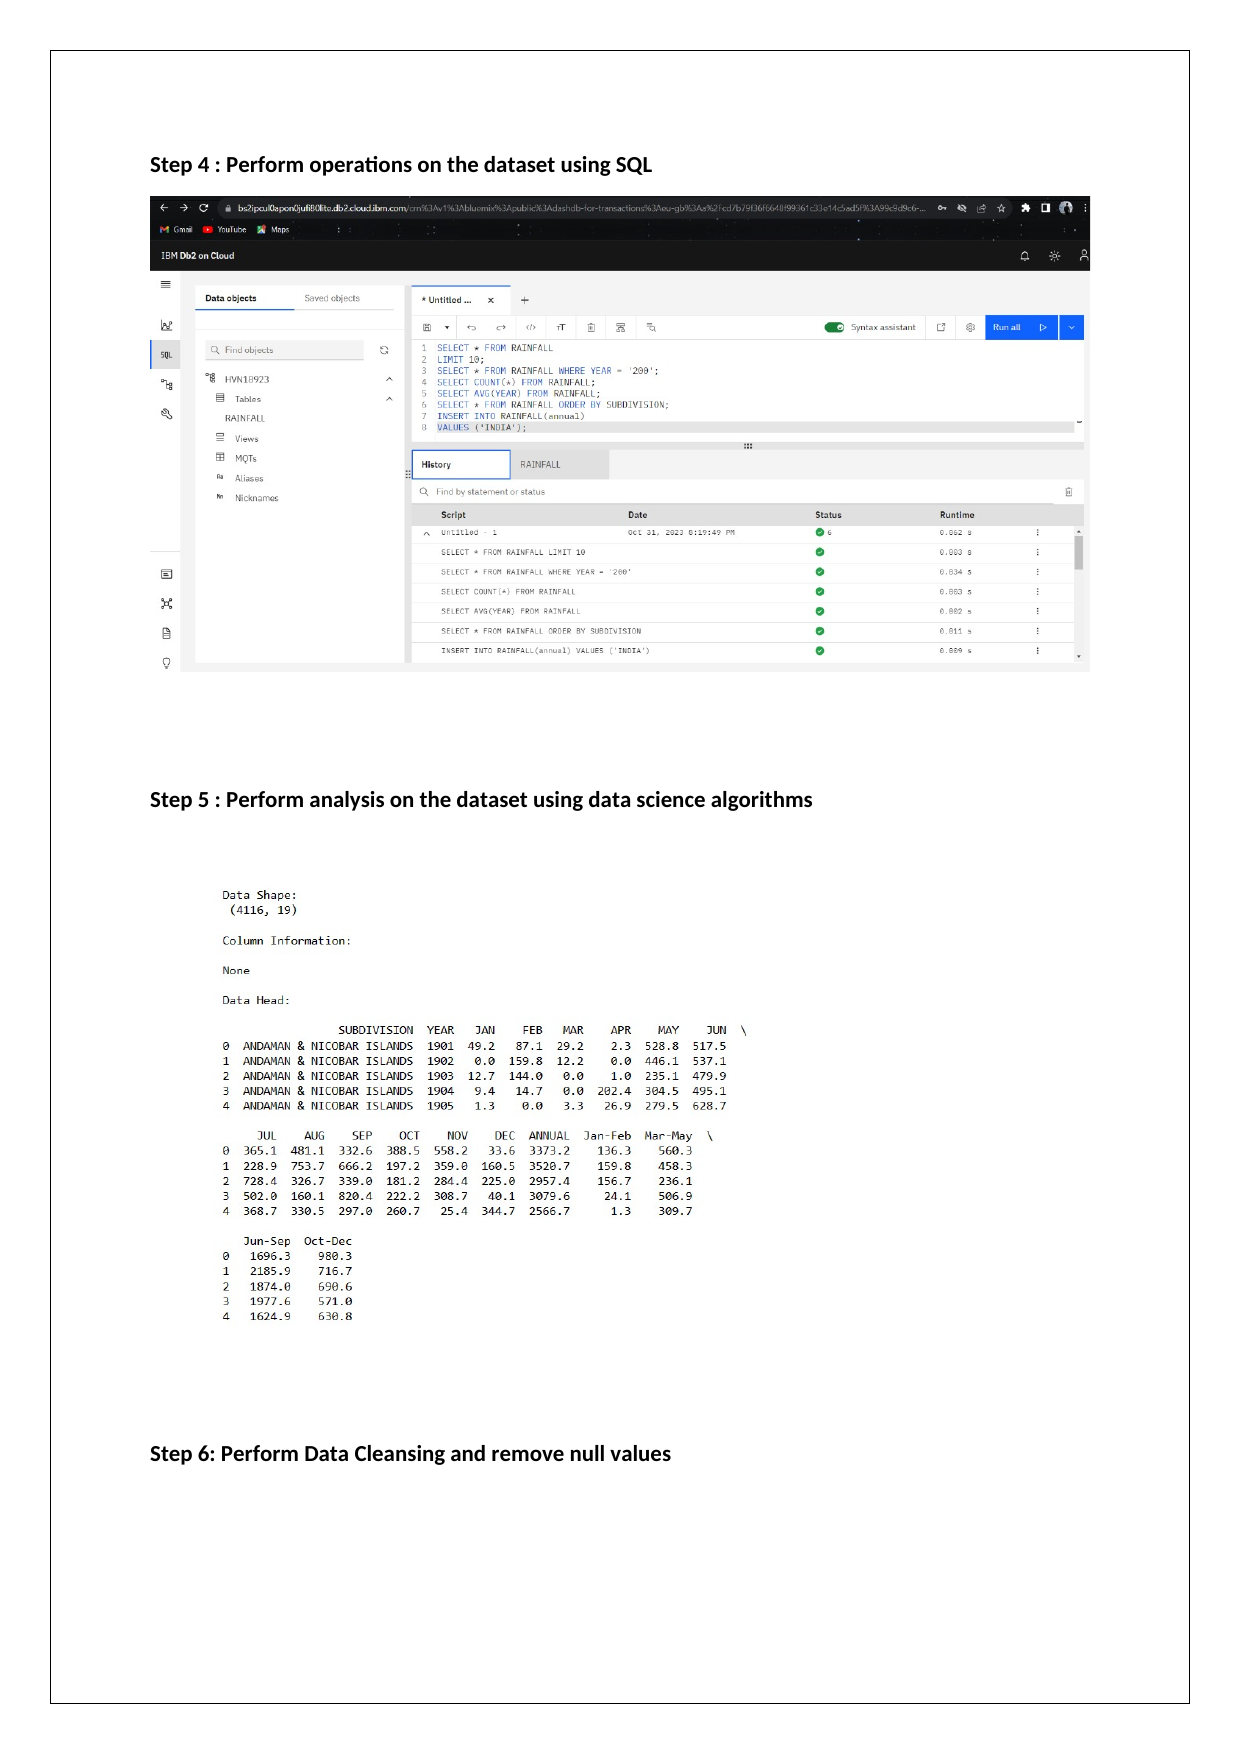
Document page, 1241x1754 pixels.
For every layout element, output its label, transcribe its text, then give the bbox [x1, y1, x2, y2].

text Step 6: Perform Data Cleansing and remove null values [150, 1439, 1090, 1468]
picture [150, 878, 1091, 1327]
text Step 5 : Perform analysis on the dataset using data science algorithms [150, 785, 1090, 813]
picture [150, 196, 1091, 672]
text Step 4 : Perform operations on the dataset using SQL [150, 150, 1090, 178]
